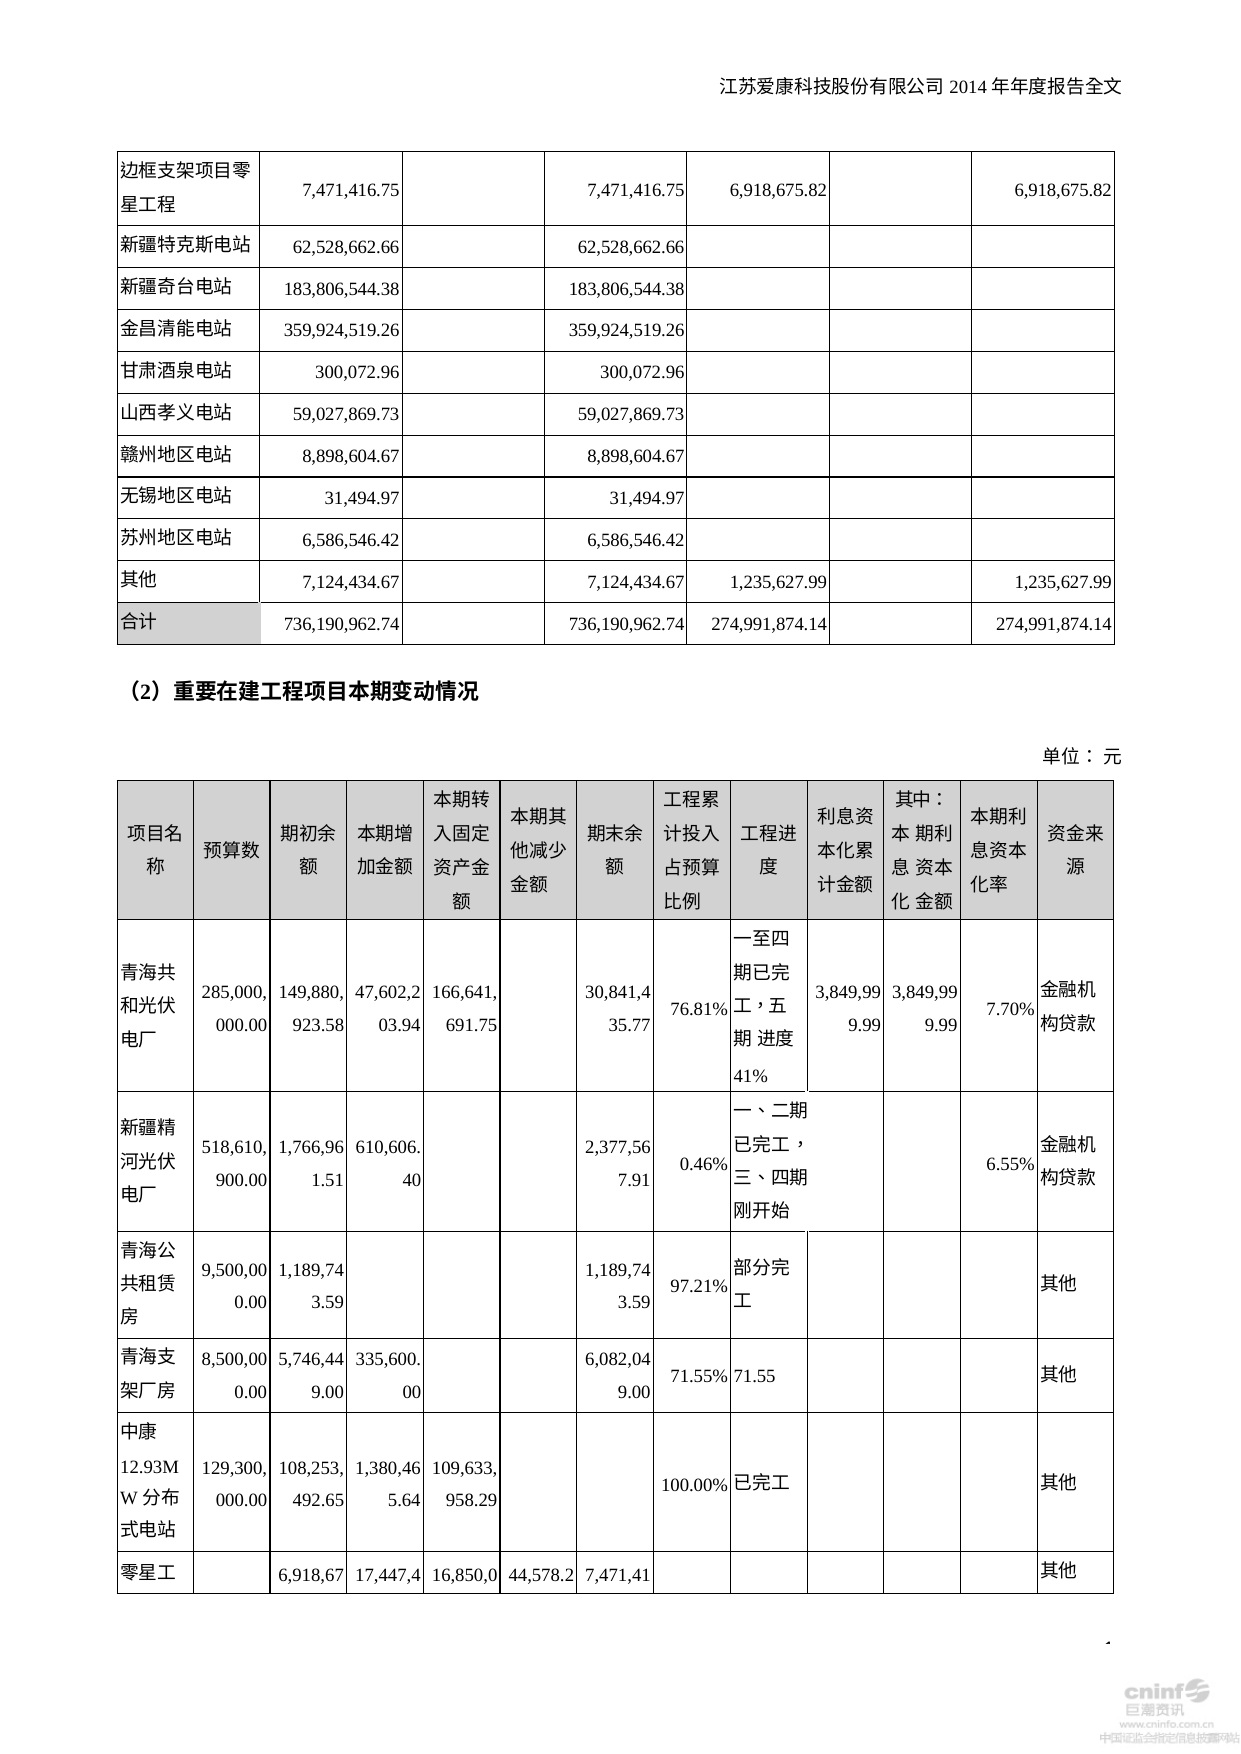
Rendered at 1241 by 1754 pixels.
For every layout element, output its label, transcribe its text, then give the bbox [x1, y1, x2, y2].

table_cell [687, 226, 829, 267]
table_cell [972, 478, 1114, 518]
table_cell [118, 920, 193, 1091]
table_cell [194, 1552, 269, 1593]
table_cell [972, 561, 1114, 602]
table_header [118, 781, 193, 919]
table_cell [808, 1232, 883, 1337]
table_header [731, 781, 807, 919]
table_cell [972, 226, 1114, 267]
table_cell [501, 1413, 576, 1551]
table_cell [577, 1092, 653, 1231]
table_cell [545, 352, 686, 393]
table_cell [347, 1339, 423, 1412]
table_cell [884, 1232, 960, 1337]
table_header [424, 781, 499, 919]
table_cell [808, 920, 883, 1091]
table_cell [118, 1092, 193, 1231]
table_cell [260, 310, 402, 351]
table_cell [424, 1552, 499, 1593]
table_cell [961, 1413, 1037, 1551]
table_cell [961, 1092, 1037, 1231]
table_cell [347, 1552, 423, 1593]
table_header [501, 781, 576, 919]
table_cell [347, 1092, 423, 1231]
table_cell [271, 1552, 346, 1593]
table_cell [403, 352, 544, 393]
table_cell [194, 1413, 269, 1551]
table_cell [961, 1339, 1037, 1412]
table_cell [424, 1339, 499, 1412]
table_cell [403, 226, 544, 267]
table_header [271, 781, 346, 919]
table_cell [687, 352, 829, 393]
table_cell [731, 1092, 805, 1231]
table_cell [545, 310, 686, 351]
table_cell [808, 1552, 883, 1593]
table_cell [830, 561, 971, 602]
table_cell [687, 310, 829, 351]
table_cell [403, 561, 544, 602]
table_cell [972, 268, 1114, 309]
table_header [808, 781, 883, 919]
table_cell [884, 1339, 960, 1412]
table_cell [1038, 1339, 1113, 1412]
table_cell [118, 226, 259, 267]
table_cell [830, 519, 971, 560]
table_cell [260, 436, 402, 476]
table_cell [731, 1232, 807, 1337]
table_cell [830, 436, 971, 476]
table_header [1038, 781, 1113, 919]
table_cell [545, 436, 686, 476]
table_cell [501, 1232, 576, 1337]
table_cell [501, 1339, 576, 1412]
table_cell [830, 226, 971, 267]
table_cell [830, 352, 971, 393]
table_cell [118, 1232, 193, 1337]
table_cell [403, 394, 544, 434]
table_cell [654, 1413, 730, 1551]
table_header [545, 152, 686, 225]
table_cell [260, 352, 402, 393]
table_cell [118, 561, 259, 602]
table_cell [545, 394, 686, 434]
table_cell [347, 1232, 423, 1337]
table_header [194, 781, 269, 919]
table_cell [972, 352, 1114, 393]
subtitle （2）重要在建工程项目本期变动情况 [118, 676, 898, 706]
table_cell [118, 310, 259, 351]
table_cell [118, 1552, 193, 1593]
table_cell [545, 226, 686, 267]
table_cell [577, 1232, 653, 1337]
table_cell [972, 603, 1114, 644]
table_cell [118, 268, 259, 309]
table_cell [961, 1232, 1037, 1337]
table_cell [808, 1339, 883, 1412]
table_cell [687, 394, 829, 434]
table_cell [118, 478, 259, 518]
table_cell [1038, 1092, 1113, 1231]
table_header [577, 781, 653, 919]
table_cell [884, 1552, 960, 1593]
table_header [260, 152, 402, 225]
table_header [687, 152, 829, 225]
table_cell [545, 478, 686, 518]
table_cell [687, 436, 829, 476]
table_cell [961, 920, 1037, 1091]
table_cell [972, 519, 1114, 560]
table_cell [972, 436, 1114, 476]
picture [1099, 1673, 1241, 1754]
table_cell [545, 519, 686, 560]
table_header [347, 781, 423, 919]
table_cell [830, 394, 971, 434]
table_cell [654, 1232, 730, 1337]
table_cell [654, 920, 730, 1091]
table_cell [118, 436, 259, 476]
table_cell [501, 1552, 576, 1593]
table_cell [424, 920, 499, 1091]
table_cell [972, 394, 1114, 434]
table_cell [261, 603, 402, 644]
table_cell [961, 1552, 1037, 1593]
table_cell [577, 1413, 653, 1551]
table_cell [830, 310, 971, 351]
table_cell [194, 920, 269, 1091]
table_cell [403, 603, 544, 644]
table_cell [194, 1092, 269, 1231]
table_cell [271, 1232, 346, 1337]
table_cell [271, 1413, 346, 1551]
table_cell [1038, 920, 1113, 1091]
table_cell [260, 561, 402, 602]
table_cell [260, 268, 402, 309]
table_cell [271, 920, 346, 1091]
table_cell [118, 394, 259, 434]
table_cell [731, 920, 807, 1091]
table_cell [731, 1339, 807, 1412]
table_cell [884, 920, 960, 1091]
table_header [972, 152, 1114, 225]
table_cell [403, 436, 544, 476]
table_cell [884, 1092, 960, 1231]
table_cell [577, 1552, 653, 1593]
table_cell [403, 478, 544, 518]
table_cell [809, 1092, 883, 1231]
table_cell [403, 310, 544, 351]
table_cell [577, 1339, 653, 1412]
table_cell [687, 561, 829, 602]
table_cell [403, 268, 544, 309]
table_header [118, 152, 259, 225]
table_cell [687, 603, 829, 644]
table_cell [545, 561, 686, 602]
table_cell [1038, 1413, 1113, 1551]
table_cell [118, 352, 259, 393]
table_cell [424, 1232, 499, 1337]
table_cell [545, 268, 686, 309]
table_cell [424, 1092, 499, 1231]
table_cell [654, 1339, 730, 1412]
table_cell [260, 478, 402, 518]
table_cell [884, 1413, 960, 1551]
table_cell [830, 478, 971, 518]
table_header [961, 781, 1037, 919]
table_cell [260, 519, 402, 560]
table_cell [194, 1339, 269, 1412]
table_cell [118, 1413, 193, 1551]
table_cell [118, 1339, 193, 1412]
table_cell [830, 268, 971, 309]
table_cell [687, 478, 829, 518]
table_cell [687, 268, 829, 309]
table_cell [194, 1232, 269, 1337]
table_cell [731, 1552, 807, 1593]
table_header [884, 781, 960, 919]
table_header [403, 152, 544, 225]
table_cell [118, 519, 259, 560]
text 单位： 元 [102, 743, 1122, 768]
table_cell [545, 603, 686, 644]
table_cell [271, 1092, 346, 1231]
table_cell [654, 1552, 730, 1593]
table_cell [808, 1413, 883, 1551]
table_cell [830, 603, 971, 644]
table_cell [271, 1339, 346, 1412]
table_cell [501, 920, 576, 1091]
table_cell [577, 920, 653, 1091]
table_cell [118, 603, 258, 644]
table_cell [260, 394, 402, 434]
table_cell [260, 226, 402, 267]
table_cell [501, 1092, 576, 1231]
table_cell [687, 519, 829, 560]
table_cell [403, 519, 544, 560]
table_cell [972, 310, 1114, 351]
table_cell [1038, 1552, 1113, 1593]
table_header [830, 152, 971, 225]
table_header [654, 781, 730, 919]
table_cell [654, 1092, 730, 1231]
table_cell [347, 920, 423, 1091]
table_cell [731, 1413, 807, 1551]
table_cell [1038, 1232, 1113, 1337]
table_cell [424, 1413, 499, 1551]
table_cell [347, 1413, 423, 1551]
